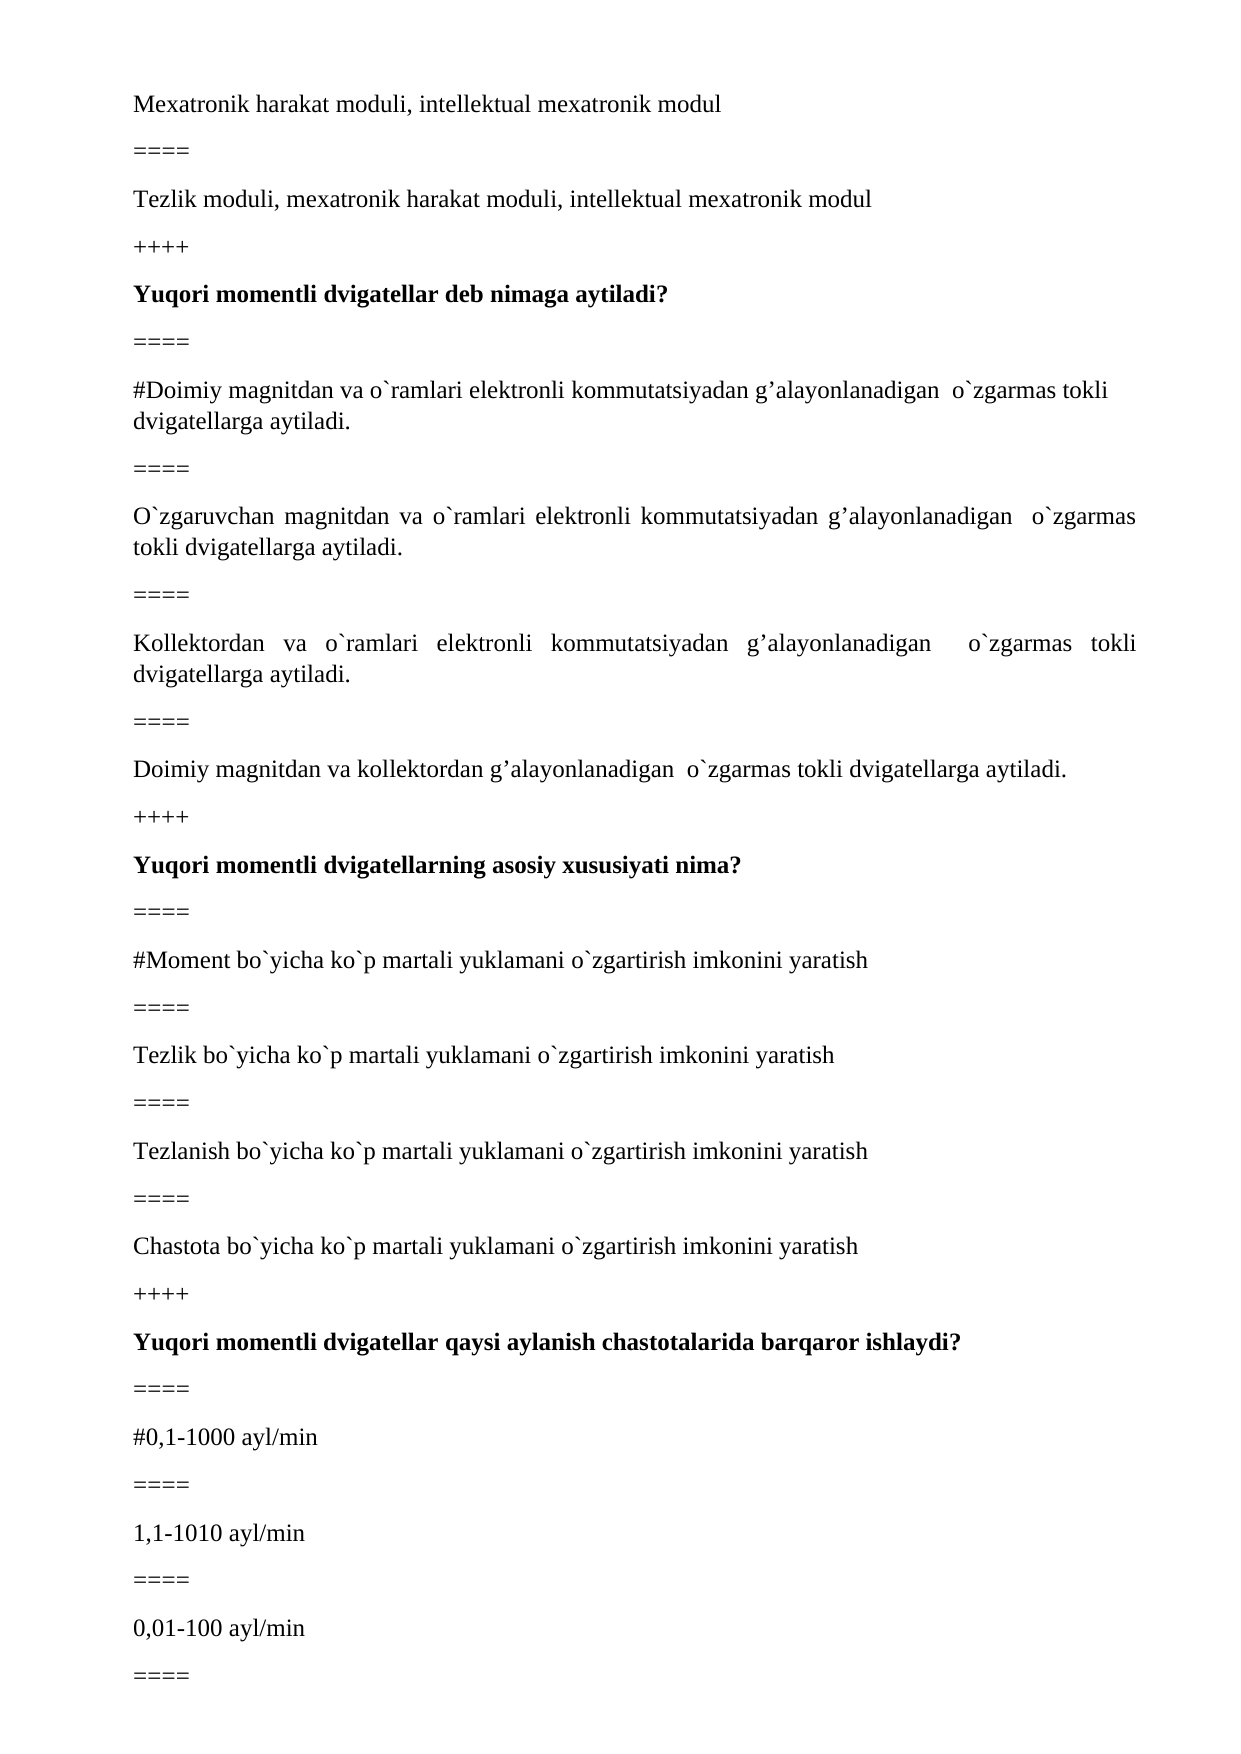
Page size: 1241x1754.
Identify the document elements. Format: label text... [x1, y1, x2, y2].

text ++++ [133, 232, 1137, 261]
text Kollektordan va o`ramlari elektronli kommutatsiyadan g’alayonlanadigan o`zgarmas tokli dvigatellarga aytiladi. [133, 628, 1137, 688]
text 0,01-100 ayl/min [133, 1613, 1137, 1642]
text 1,1-1010 ayl/min [133, 1518, 1137, 1546]
text ==== [133, 1088, 1137, 1117]
text Yuqori momentli dvigatellar deb nimaga aytiladi? [133, 279, 1137, 308]
text O`zgaruvchan magnitdan va o`ramlari elektronli kommutatsiyadan g’alayonlanadigan o`zgarmas tokli dvigatellarga aytiladi. [133, 501, 1137, 561]
text ==== [133, 1565, 1137, 1594]
text #0,1-1000 ayl/min [133, 1422, 1137, 1451]
text ++++ [133, 1279, 1137, 1308]
text Tezlik bo`yicha ko`p martali yuklamani o`zgartirish imkonini yaratish [133, 1041, 1137, 1069]
text Doimiy magnitdan va kollektordan g’alayonlanadigan o`zgarmas tokli dvigatellarga aytiladi. [133, 754, 1137, 783]
text #Doimiy magnitdan va o`ramlari elektronli kommutatsiyadan g’alayonlanadigan o`zgarmas tokli dvigatellarga aytiladi. [133, 375, 1137, 435]
text ==== [133, 327, 1137, 356]
text Mexatronik harakat moduli, intellektual mexatronik modul [133, 89, 1137, 117]
text ==== [133, 707, 1137, 735]
text ==== [133, 993, 1137, 1022]
text #Moment bo`yicha ko`p martali yuklamani o`zgartirish imkonini yaratish [133, 945, 1137, 974]
text Tezlik moduli, mexatronik harakat moduli, intellektual mexatronik modul [133, 184, 1137, 213]
text ==== [133, 1184, 1137, 1212]
text ==== [133, 136, 1137, 165]
text ==== [133, 1661, 1137, 1689]
text ++++ [133, 802, 1137, 831]
text Tezlanish bo`yicha ko`p martali yuklamani o`zgartirish imkonini yaratish [133, 1136, 1137, 1165]
text Yuqori momentli dvigatellar qaysi aylanish chastotalarida barqaror ishlaydi? [133, 1327, 1137, 1356]
text ==== [133, 580, 1137, 609]
text ==== [133, 454, 1137, 482]
text Chastota bo`yicha ko`p martali yuklamani o`zgartirish imkonini yaratish [133, 1231, 1137, 1260]
text ==== [133, 897, 1137, 926]
text Yuqori momentli dvigatellarning asosiy xususiyati nima? [133, 850, 1137, 878]
text ==== [133, 1374, 1137, 1403]
text ==== [133, 1470, 1137, 1499]
